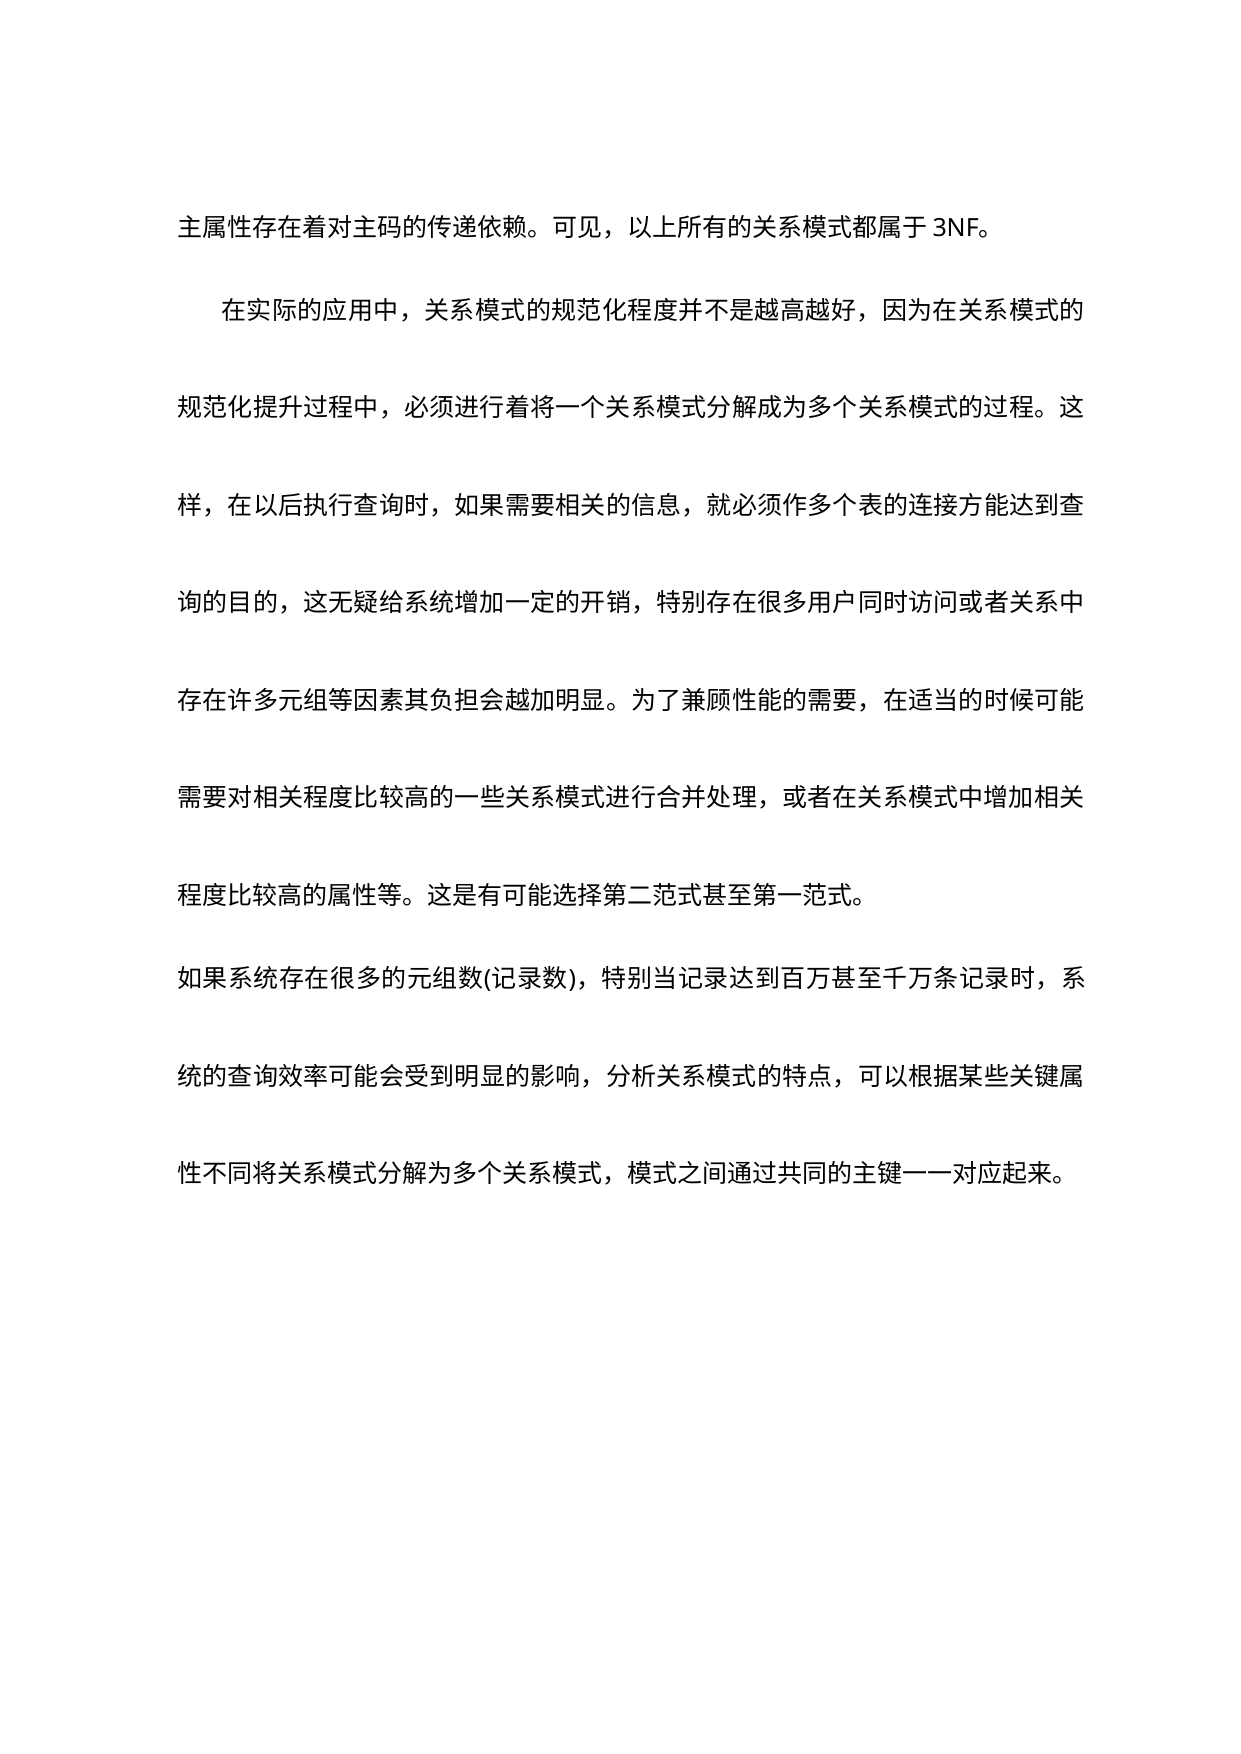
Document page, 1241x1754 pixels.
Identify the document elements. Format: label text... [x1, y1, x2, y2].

text 如果系统存在很多的元组数(记录数)，特别当记录达到百万甚至千万条记录时，系统的查询效率可能会受到明显的影响，分析关系模式的特点，可以根据某些关键属性不同将关系模式分解为多个关系模式，模式之间通过共同的主键一一对应起来。 [177, 944, 1087, 1204]
text 在实际的应用中，关系模式的规范化程度并不是越高越好，因为在关系模式的规范化提升过程中，必须进行着将一个关系模式分解成为多个关系模式的过程。这样，在以后执行查询时，如果需要相关的信息，就必须作多个表的连接方能达到查询的目的，这无疑给系统增加一定的开销，特别存在很多用户同时访问或者关系中存在许多元组等因素其负担会越加明显。为了兼顾性能的需要，在适当的时候可能需要对相关程度比较高的一些关系模式进行合并处理，或者在关系模式中增加相关程度比较高的属性等。这是有可能选择第二范式甚至第一范式。 [177, 276, 1087, 926]
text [177, 193, 1087, 258]
